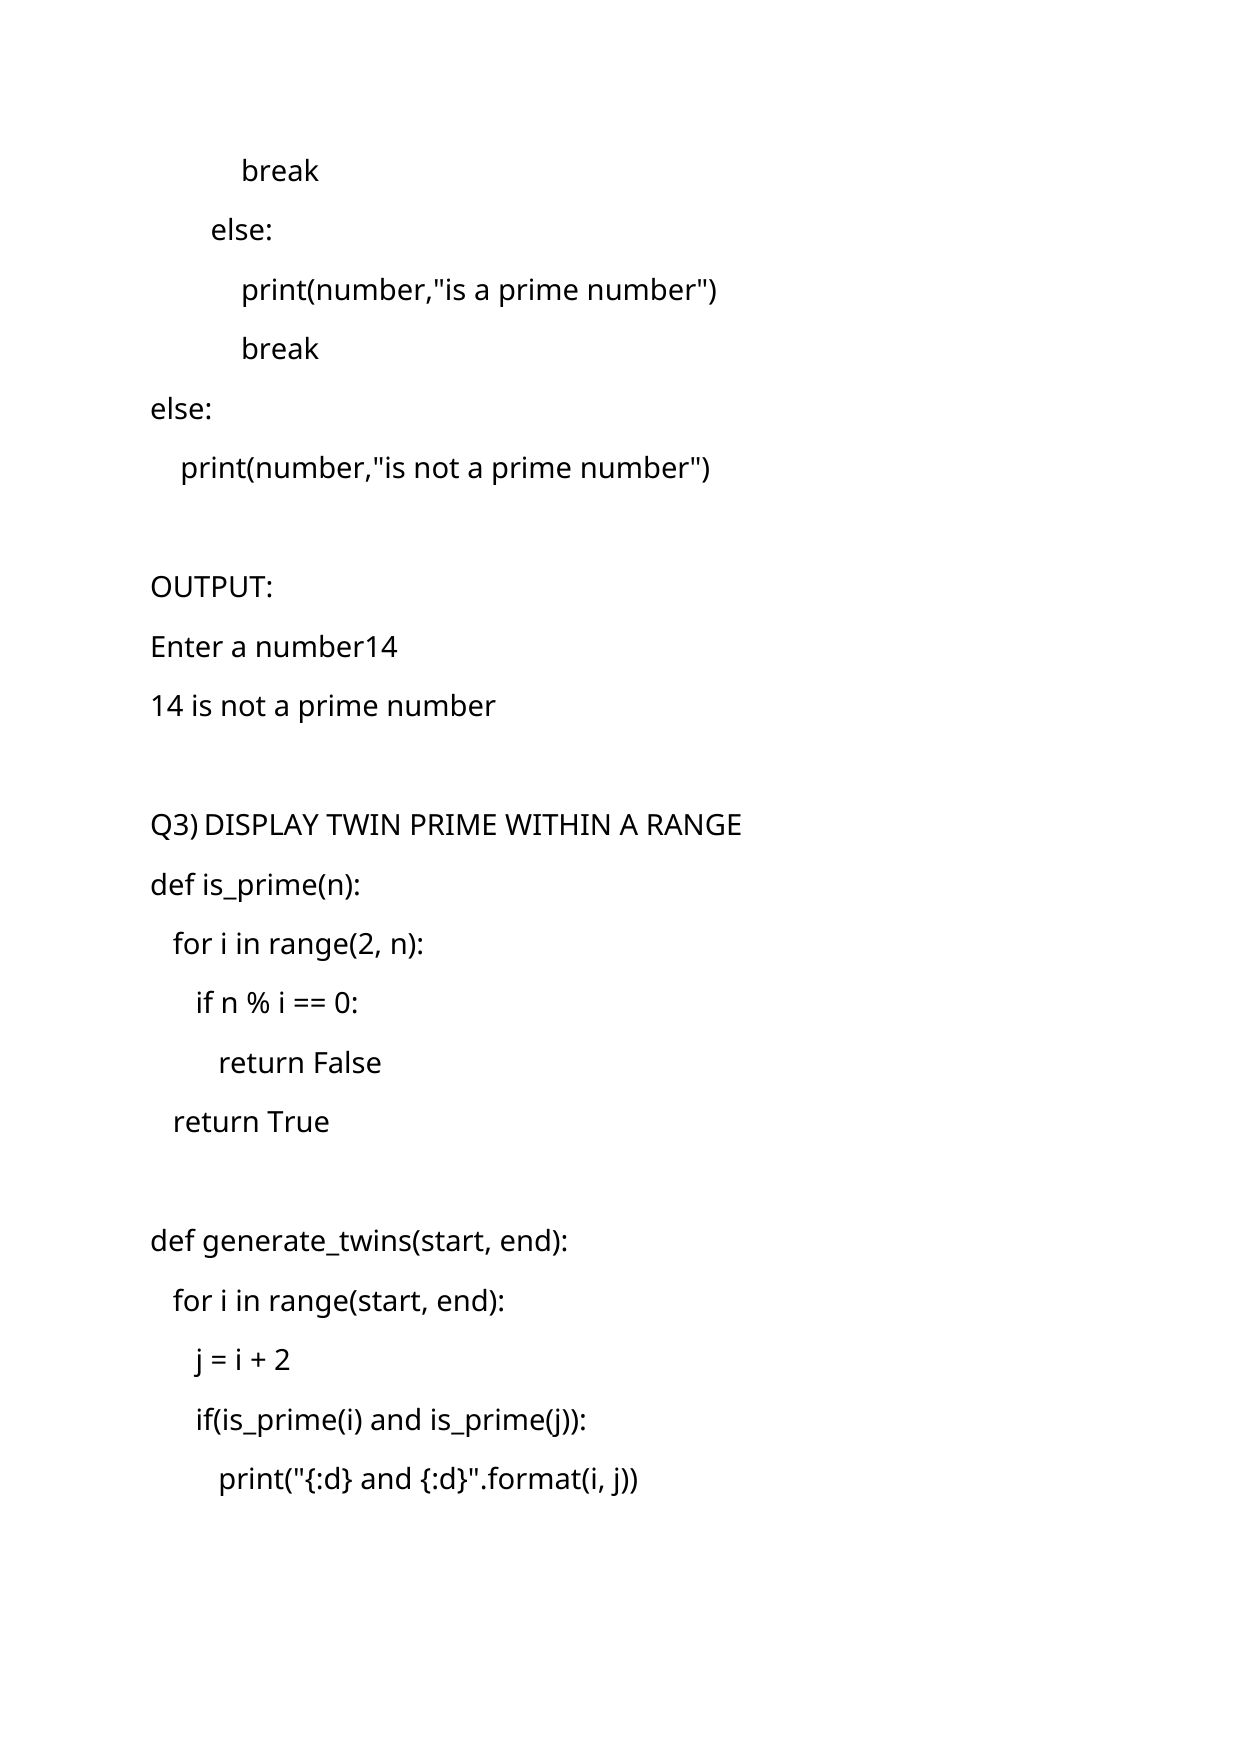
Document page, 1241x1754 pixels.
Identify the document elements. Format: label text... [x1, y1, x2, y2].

text Q3) DISPLAY TWIN PRIME WITHIN A RANGE [150, 804, 1090, 844]
text OUTPUT: [150, 566, 1090, 606]
text print(number,"is a prime number") [150, 269, 1090, 309]
text for i in range(2, n): [150, 923, 1090, 963]
text break [150, 150, 1090, 190]
text def is_prime(n): [150, 864, 1090, 903]
text print("{:d} and {:d}".format(i, j)) [150, 1458, 1090, 1498]
text for i in range(start, end): [150, 1280, 1090, 1320]
text Enter a number14 [150, 626, 1090, 666]
text else: [150, 388, 1090, 428]
text def generate_twins(start, end): [150, 1221, 1090, 1260]
text break [150, 328, 1090, 368]
text 14 is not a prime number [150, 685, 1090, 725]
text print(number,"is not a prime number") [150, 447, 1090, 487]
text if(is_prime(i) and is_prime(j)): [150, 1399, 1090, 1439]
text return True [150, 1102, 1090, 1141]
text j = i + 2 [150, 1339, 1090, 1379]
text if n % i == 0: [150, 983, 1090, 1022]
text return False [150, 1042, 1090, 1082]
text else: [150, 209, 1090, 249]
